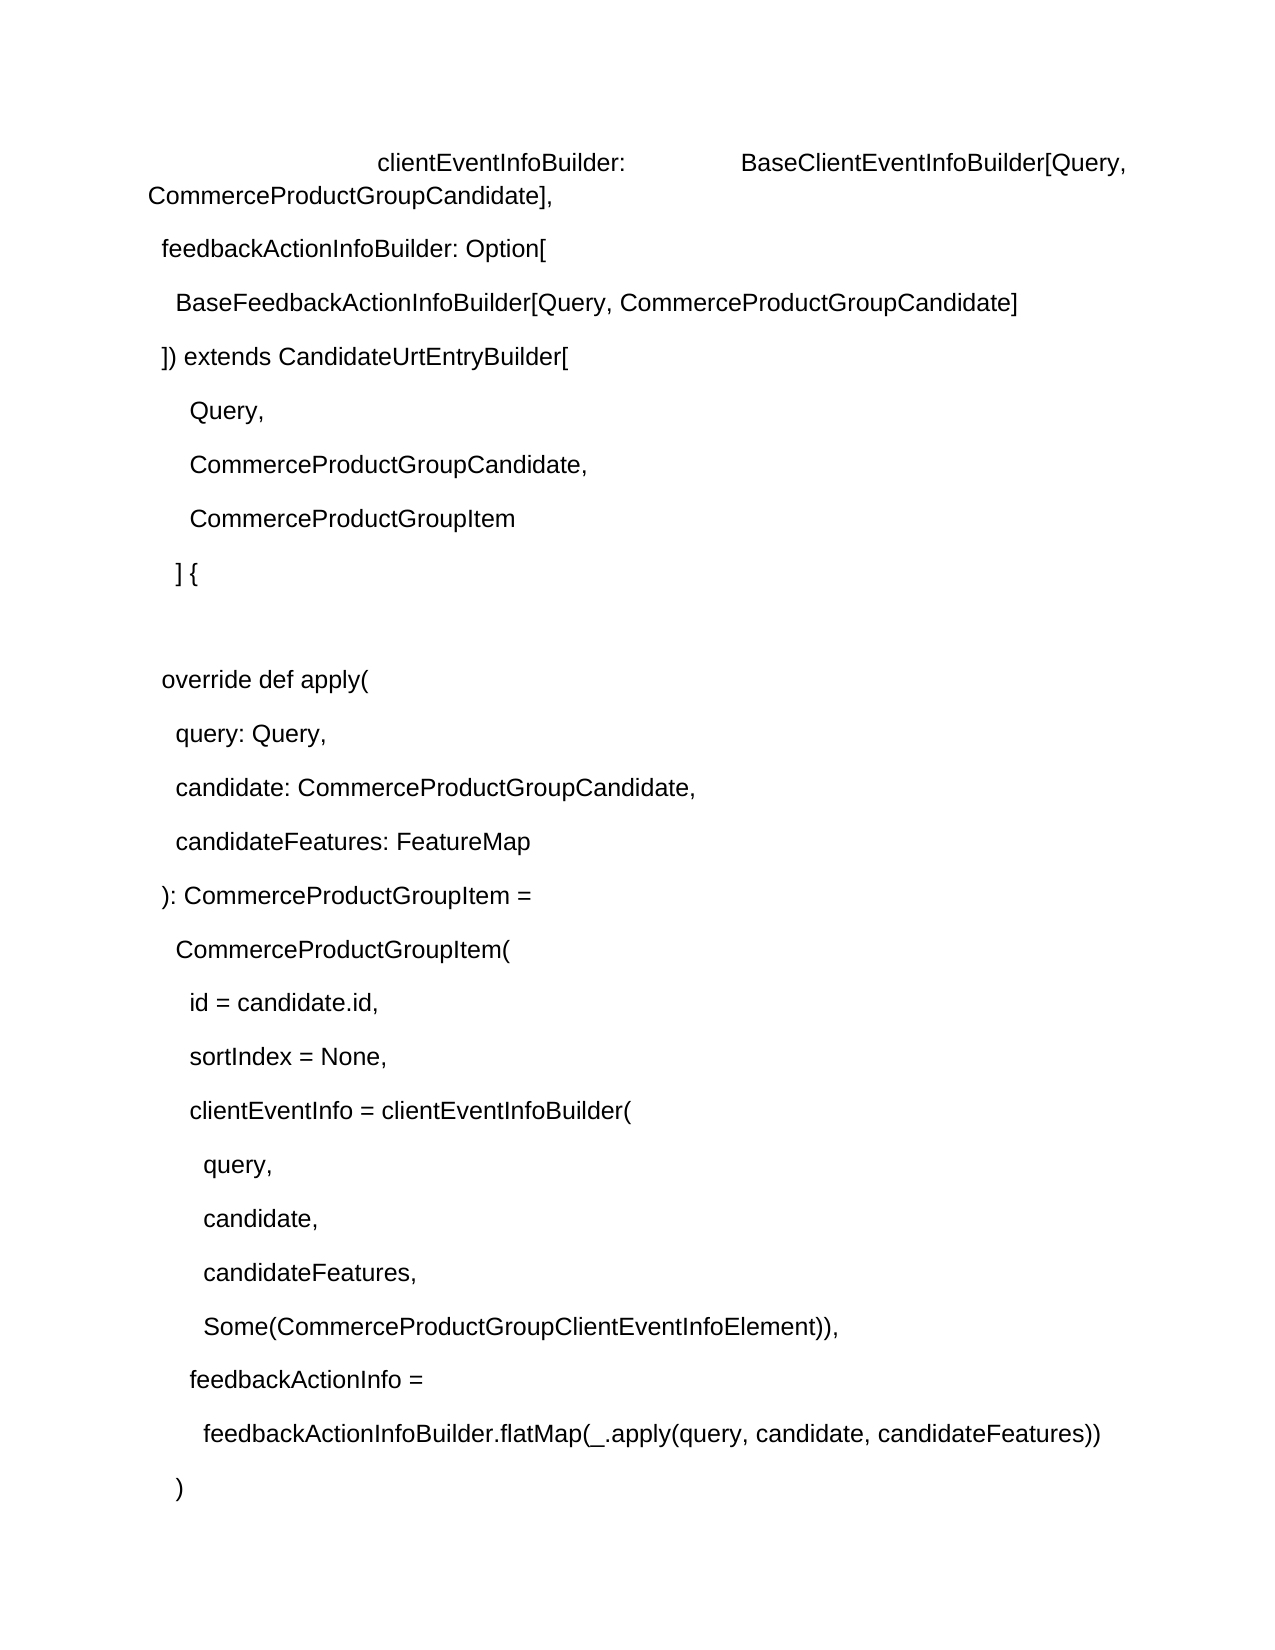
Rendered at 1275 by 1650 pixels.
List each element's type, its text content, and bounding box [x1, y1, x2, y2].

text Some(CommerceProductGroupClientEventInfoElement)), [148, 1312, 1127, 1340]
text clientEventInfo = clientEventInfoBuilder( [148, 1096, 1127, 1125]
text Query, [148, 396, 1127, 425]
text feedbackActionInfoBuilder.flatMap(_.apply(query, candidate, candidateFeatures)) [148, 1419, 1127, 1448]
text candidate: CommerceProductGroupCandidate, [148, 773, 1127, 802]
text candidateFeatures, [148, 1258, 1127, 1286]
text ]) extends CandidateUrtEntryBuilder[ [148, 342, 1127, 371]
text candidateFeatures: FeatureMap [148, 827, 1127, 856]
text clientEventInfoBuilder: BaseClientEventInfoBuilder[Query, CommerceProductGroupCandidate], [148, 148, 1127, 209]
text CommerceProductGroupItem [148, 504, 1127, 532]
text id = candidate.id, [148, 988, 1127, 1017]
text query, [148, 1150, 1127, 1179]
text BaseFeedbackActionInfoBuilder[Query, CommerceProductGroupCandidate] [148, 288, 1127, 317]
text CommerceProductGroupCandidate, [148, 450, 1127, 479]
text ): CommerceProductGroupItem = [148, 881, 1127, 909]
text ] { [148, 558, 1127, 586]
text override def apply( [148, 665, 1127, 694]
text sortIndex = None, [148, 1042, 1127, 1071]
text query: Query, [148, 719, 1127, 748]
text feedbackActionInfoBuilder: Option[ [148, 234, 1127, 263]
text candidate, [148, 1204, 1127, 1233]
text CommerceProductGroupItem( [148, 934, 1127, 963]
text ) [148, 1473, 1127, 1502]
text feedbackActionInfo = [148, 1365, 1127, 1394]
